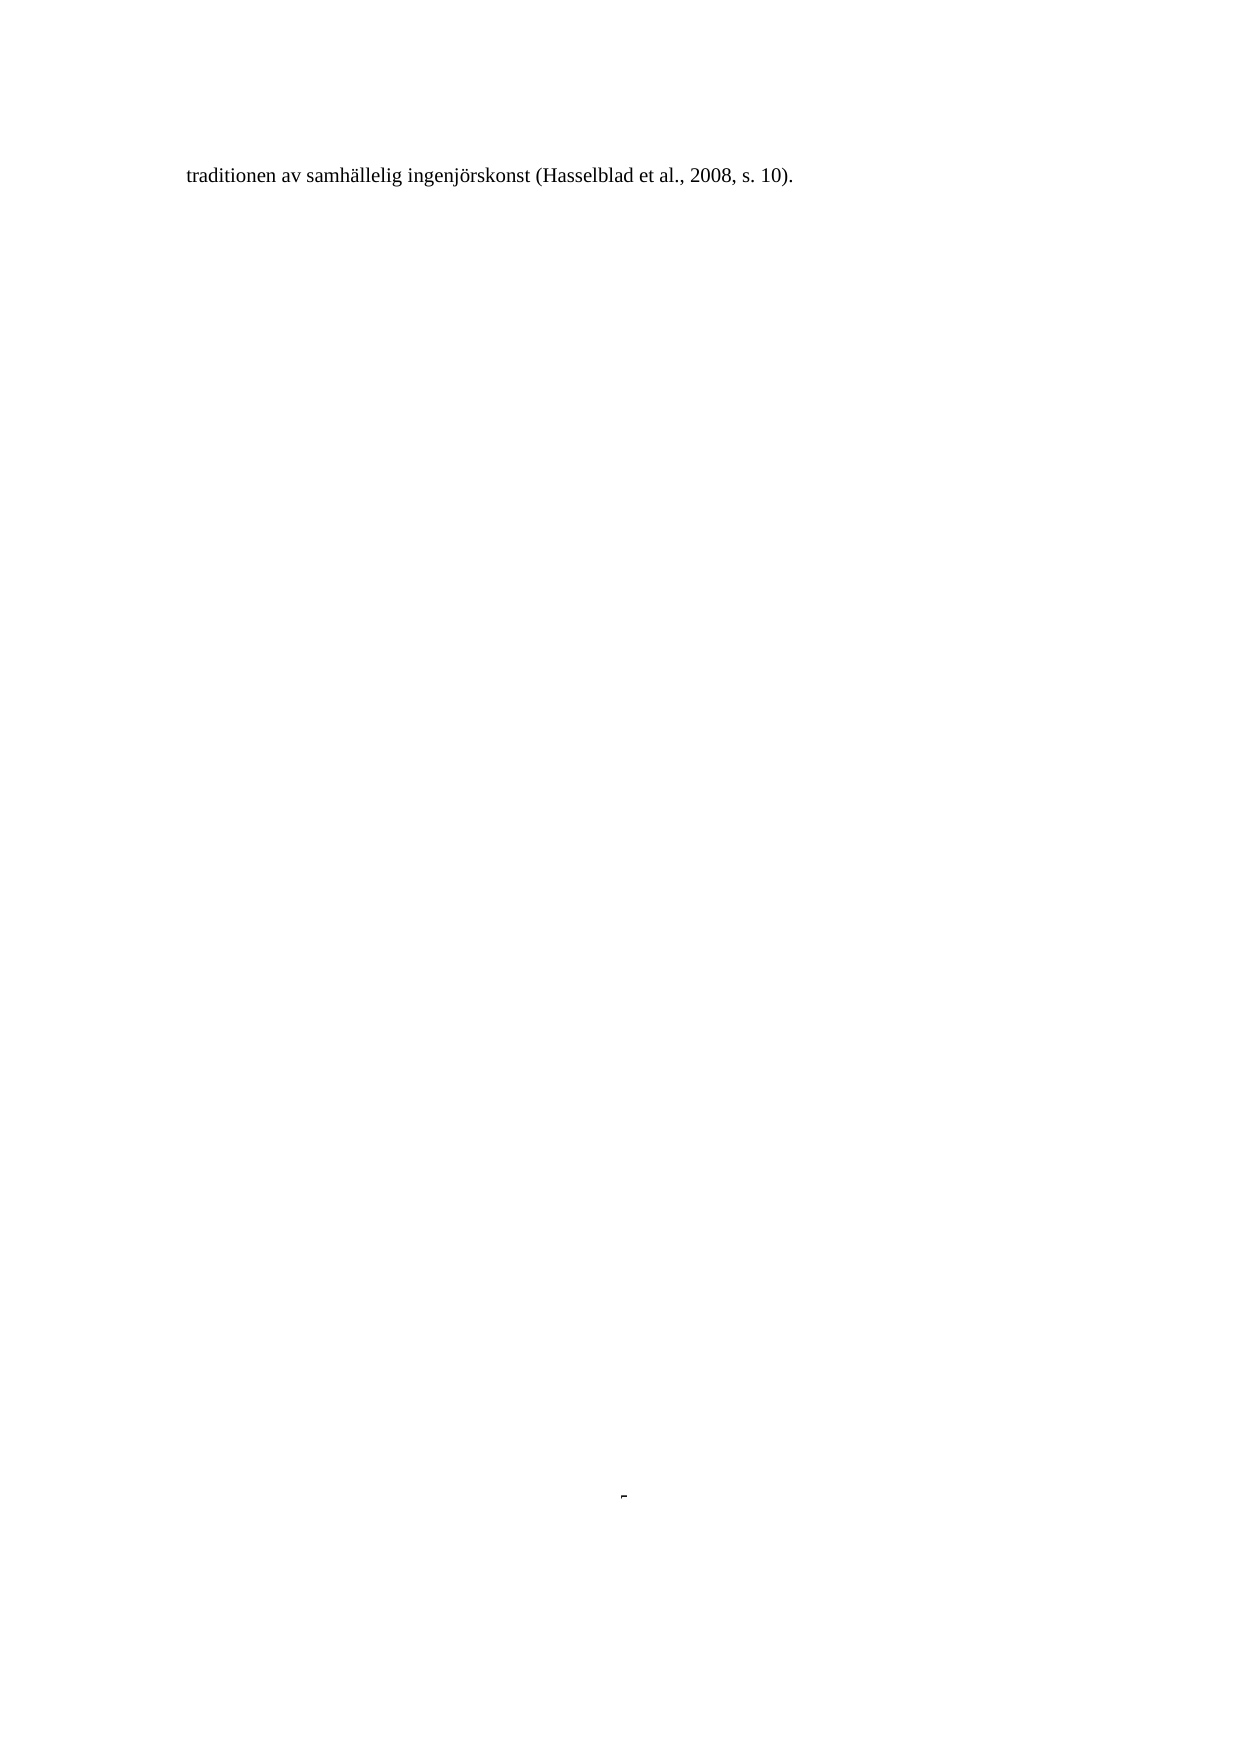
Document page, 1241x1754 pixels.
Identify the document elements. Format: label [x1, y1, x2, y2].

text [186, 162, 1054, 187]
